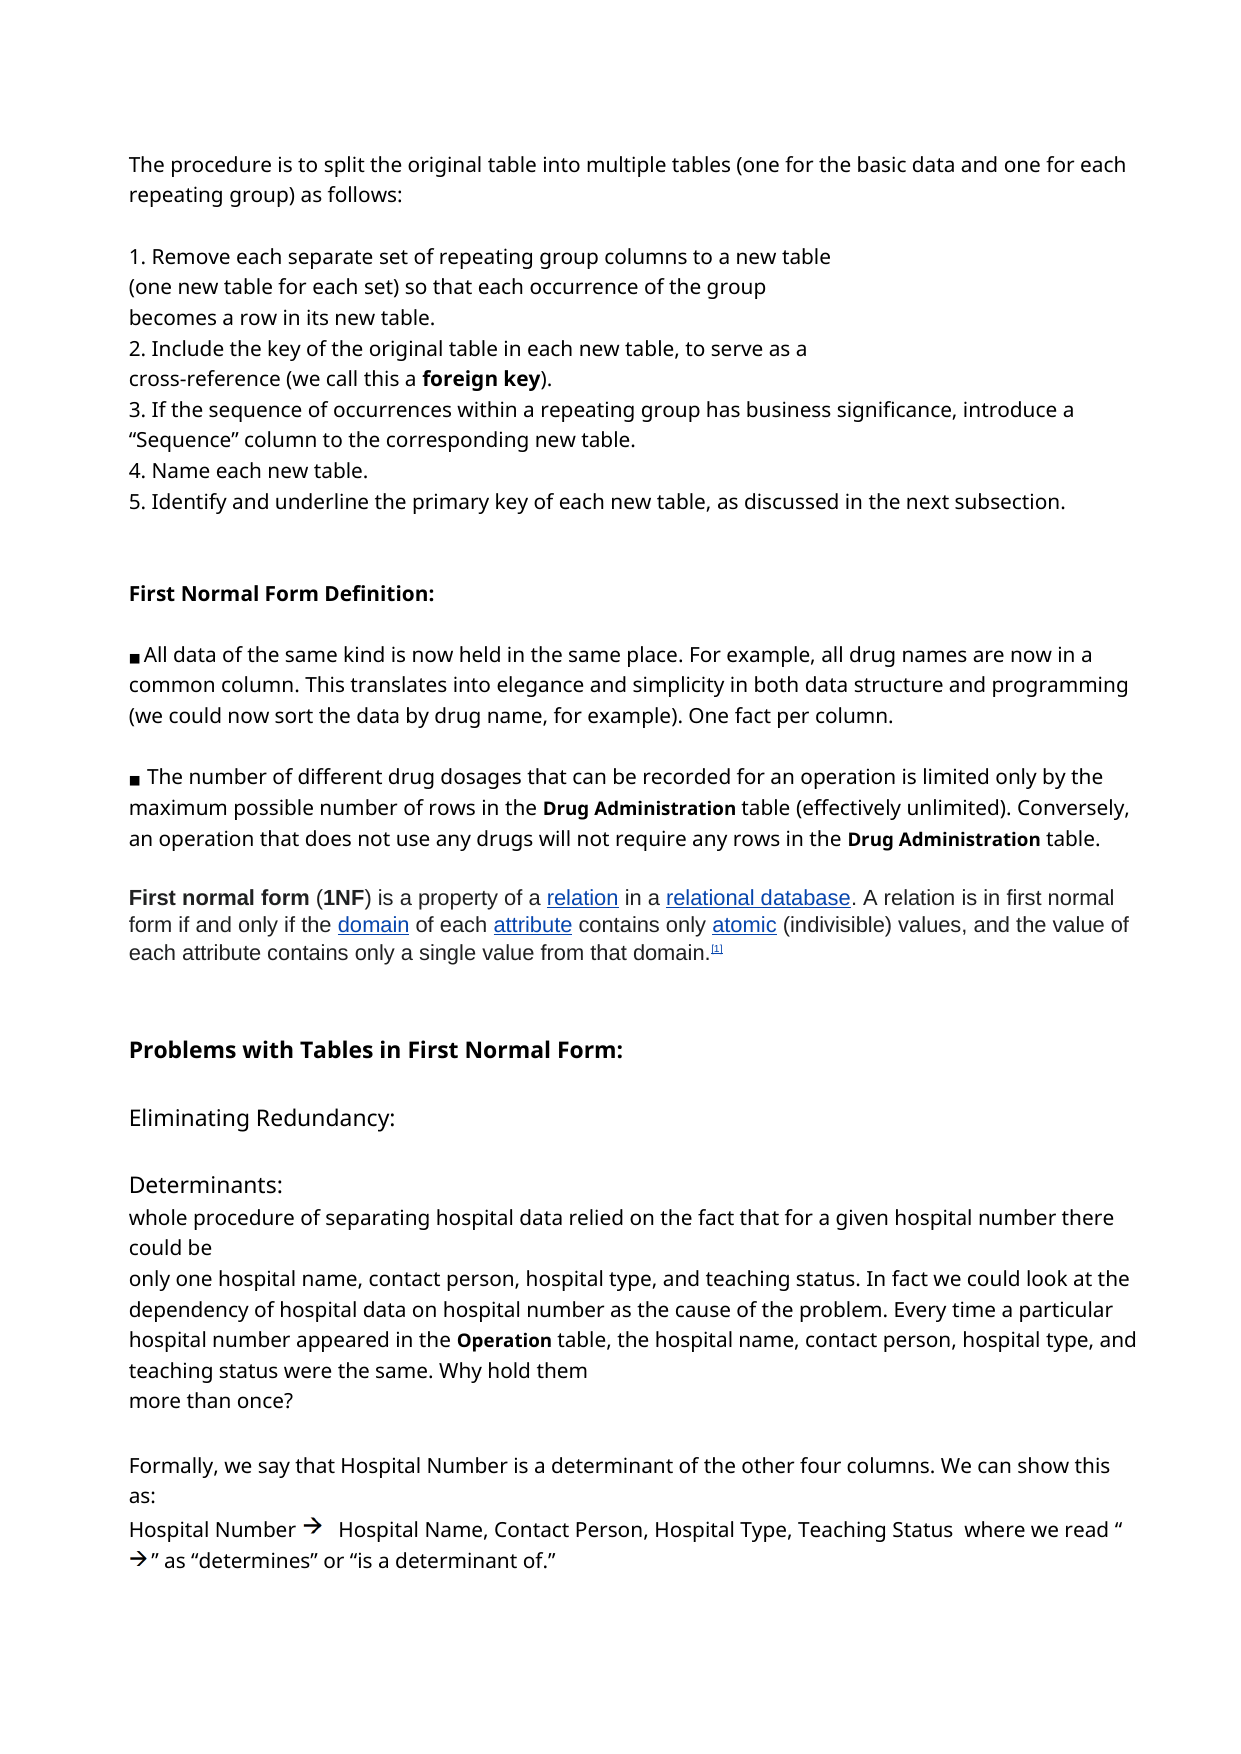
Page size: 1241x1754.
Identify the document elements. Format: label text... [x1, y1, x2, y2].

list ■ The number of different drug dosages that can be recorded for an operation is limited only by the maximum possible number of rows in the Drug Administration table (effectively unlimited). Conversely, an operation that does not use any drugs will not require any rows in the Drug Administration table. [128, 732, 1139, 852]
list Formally, we say that Hospital Number is a determinant of the other four columns. We can show this as: Hospital Number Hospital Name, Contact Person, Hospital Type, Teaching Status where we read “” as “determines” or “is a determinant of.” [128, 1451, 1139, 1577]
picture [128, 1548, 151, 1569]
picture [301, 1514, 326, 1537]
list Eliminating Redundancy: [128, 1102, 1139, 1133]
list The procedure is to split the original table into multiple tables (one for the basic data and one for each repeating group) as follows: [128, 150, 1139, 209]
list ■ All data of the same kind is now held in the same place. For example, all drug names are now in a common column. This translates into elegance and simplicity in both data structure and programming (we could now sort the data by drug name, for example). One fact per column. [128, 640, 1139, 730]
list Determinants: [128, 1135, 1139, 1200]
list whole procedure of separating hospital data relied on the fact that for a given hospital number there could be only one hospital name, contact person, hospital type, and teaching status. In fact we could look at the dependency of hospital data on hospital number as the cause of the problem. Every time a particular hospital number appeared in the Operation table, the hospital name, contact person, hospital type, and teaching status were the same. Why hold them more than once? [128, 1203, 1139, 1415]
list First normal form (1NF) is a property of a relation in a relational database. A relation is in first normal form if and only if the domain of each attribute contains only atomic (indivisible) values, and the value of each attribute contains only a single value from that domain.[1] [128, 885, 1139, 964]
list 1. Remove each separate set of repeating group columns to a new table (one new table for each set) so that each occurrence of the group becomes a row in its new table. 2. Include the key of the original table in each new table, to serve as a cross-reference (we call this a foreign key). 3. If the sequence of occurrences within a repeating group has business significance, introduce a “Sequence” column to the corresponding new table. 4. Name each new table. 5. Identify and underline the primary key of each new table, as discussed in the next subsection. [128, 211, 1139, 515]
list Problems with Tables in First Normal Form: [128, 1034, 1139, 1065]
list First Normal Form Definition: [128, 579, 1139, 607]
